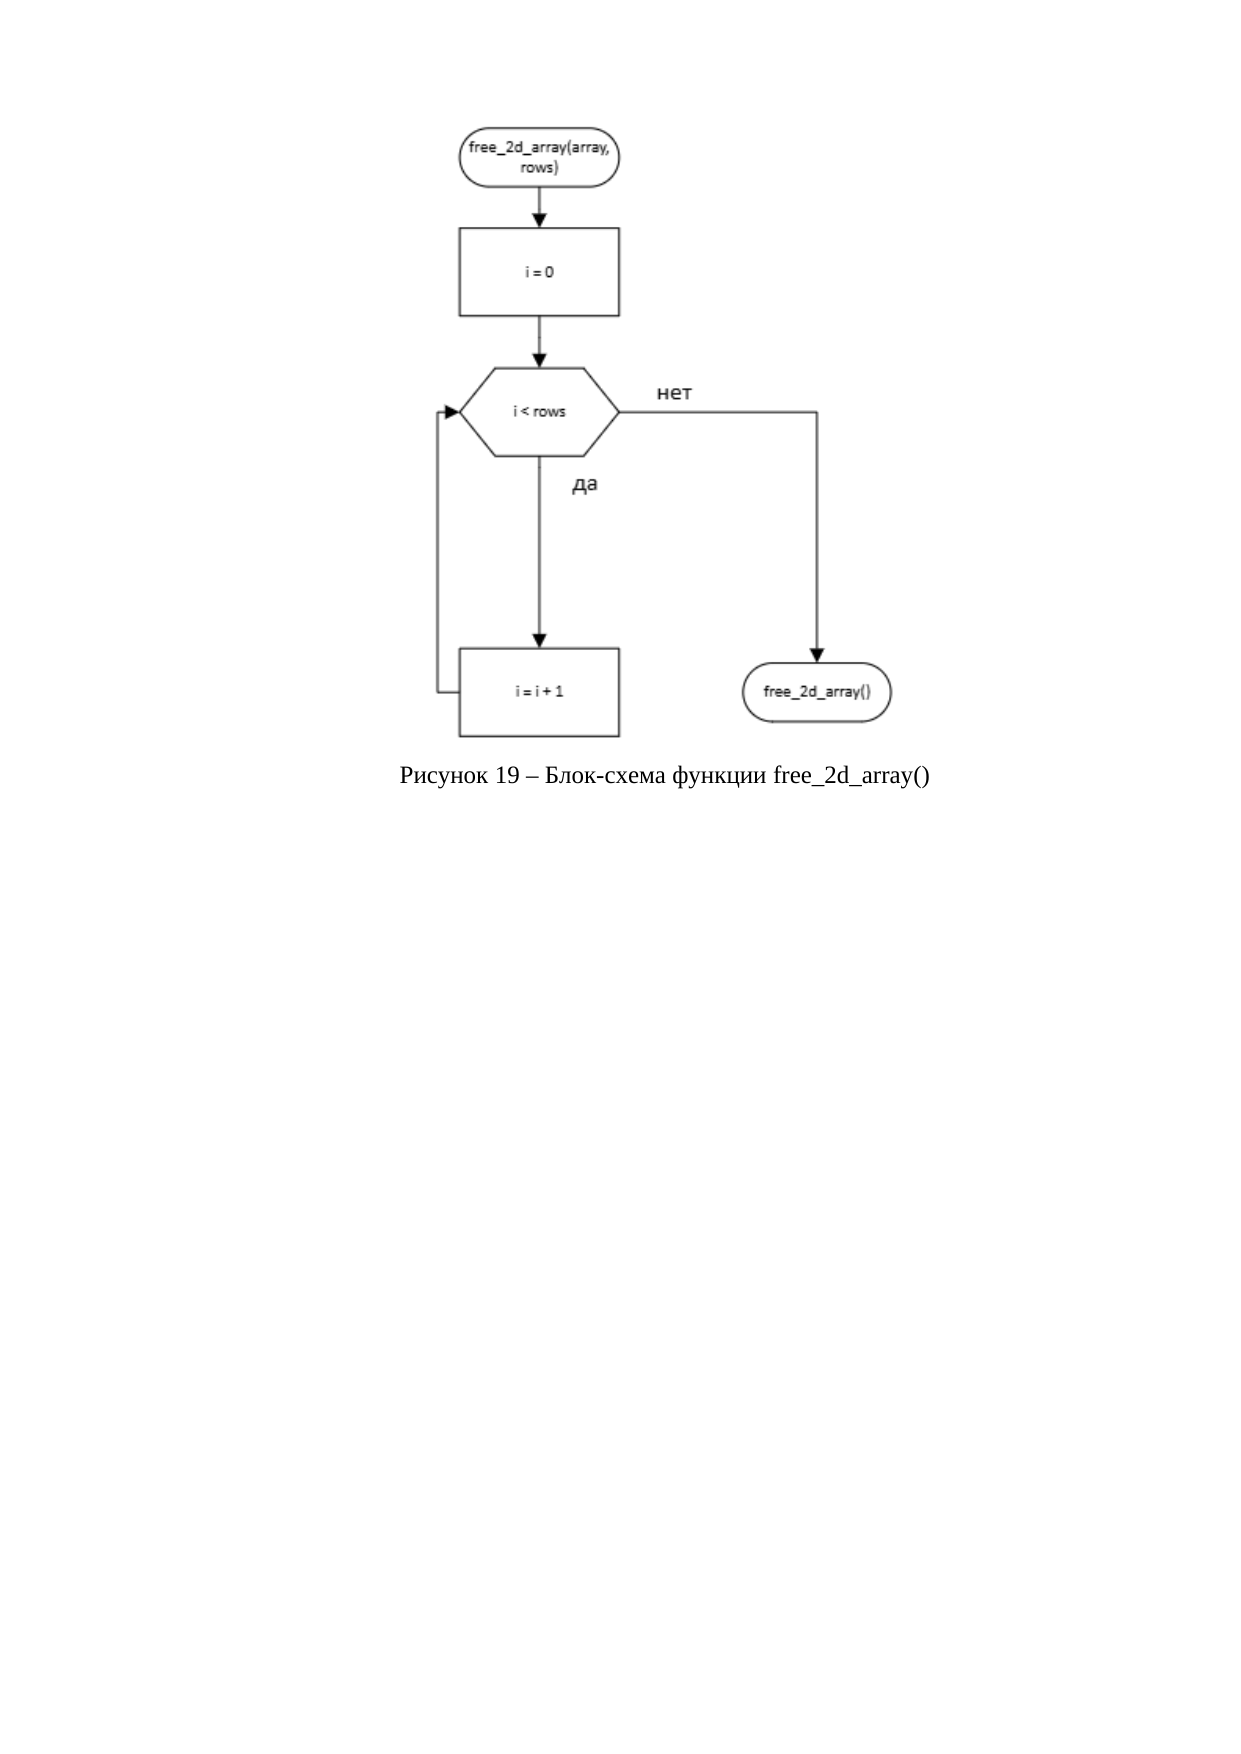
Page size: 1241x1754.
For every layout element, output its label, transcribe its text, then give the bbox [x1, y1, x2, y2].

picture [430, 118, 898, 747]
